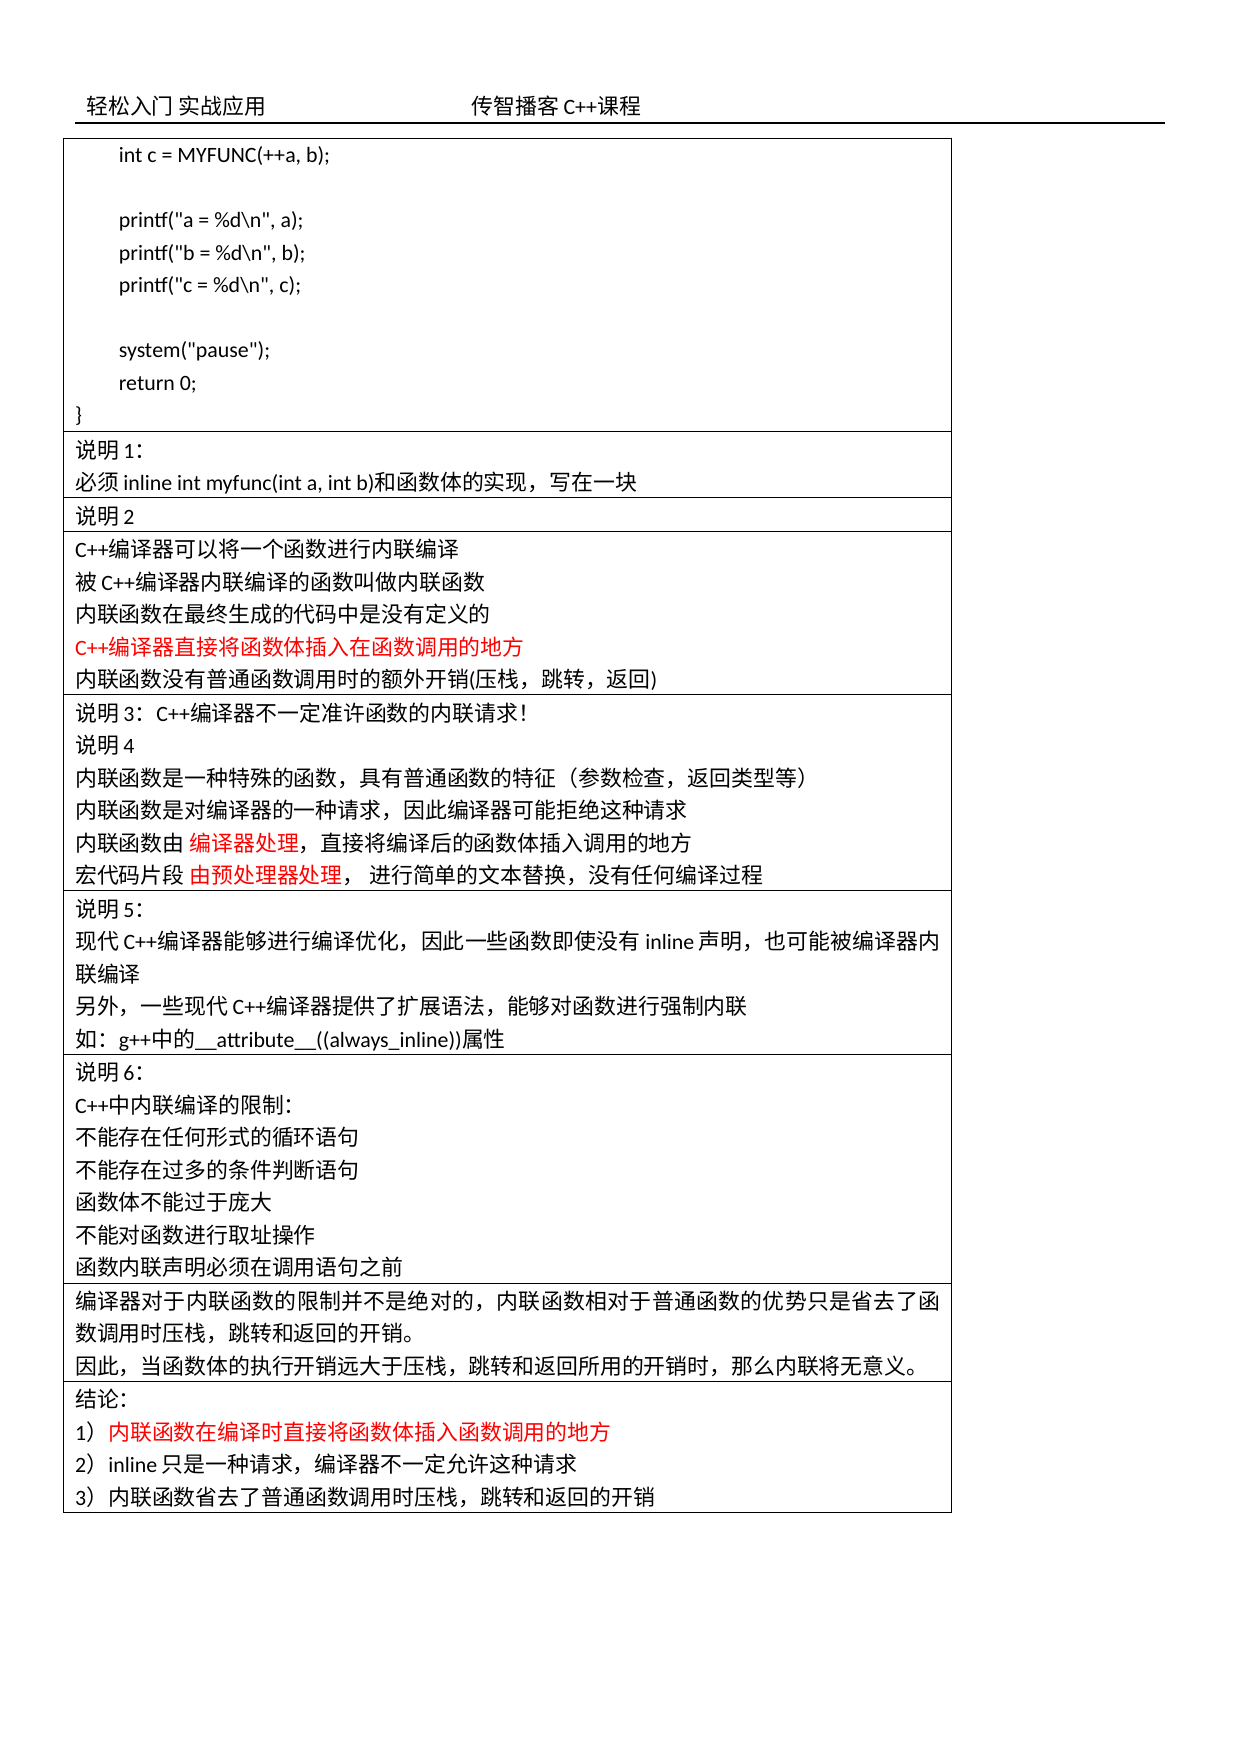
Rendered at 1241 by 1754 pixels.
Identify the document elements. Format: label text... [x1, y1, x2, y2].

table_cell 说明6： C++中内联编译的限制： 不能存在任何形式的循环语句 不能存在过多的条件判断语句 函数体不能过于庞大 不能对函数进行取址操作 函数内联声明必须在调用语句之前 [64, 1055, 951, 1282]
table_cell 说明3：C++编译器不一定准许函数的内联请求！ 说明4 内联函数是一种特殊的函数，具有普通函数的特征（参数检查，返回类型等） 内联函数是对编译器的一种请求，因此编译器可能拒绝这种请求 内联函数由 编译器处理，直接将编译后的函数体插入调用的地方 宏代码片段 由预处理器处理， 进行简单的文本替换，没有任何编译过程 [64, 695, 951, 890]
table_cell 说明1： 必须inline int myfunc(int a, int b)和函数体的实现，写在一块 [64, 432, 951, 497]
table_cell 结论： 1）内联函数在编译时直接将函数体插入函数调用的地方 2）inline只是一种请求，编译器不一定允许这种请求 3）内联函数省去了普通函数调用时压栈，跳转和返回的开销 [64, 1382, 951, 1512]
table_cell 说明5： 现代C++编译器能够进行编译优化，因此一些函数即使没有inline声明，也可能被编译器内联编译 另外，一些现代C++编译器提供了扩展语法，能够对函数进行强制内联 如：g++中的__attribute__((always_inline))属性 [64, 891, 951, 1054]
table_cell C++编译器可以将一个函数进行内联编译 被C++编译器内联编译的函数叫做内联函数 内联函数在最终生成的代码中是没有定义的 C++编译器直接将函数体插入在函数调用的地方 内联函数没有普通函数调用时的额外开销(压栈，跳转，返回) [64, 532, 951, 694]
table_cell 说明2 [64, 498, 951, 531]
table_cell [64, 139, 951, 431]
table_cell 编译器对于内联函数的限制并不是绝对的，内联函数相对于普通函数的优势只是省去了函数调用时压栈，跳转和返回的开销。 因此，当函数体的执行开销远大于压栈，跳转和返回所用的开销时，那么内联将无意义。 [64, 1284, 951, 1381]
